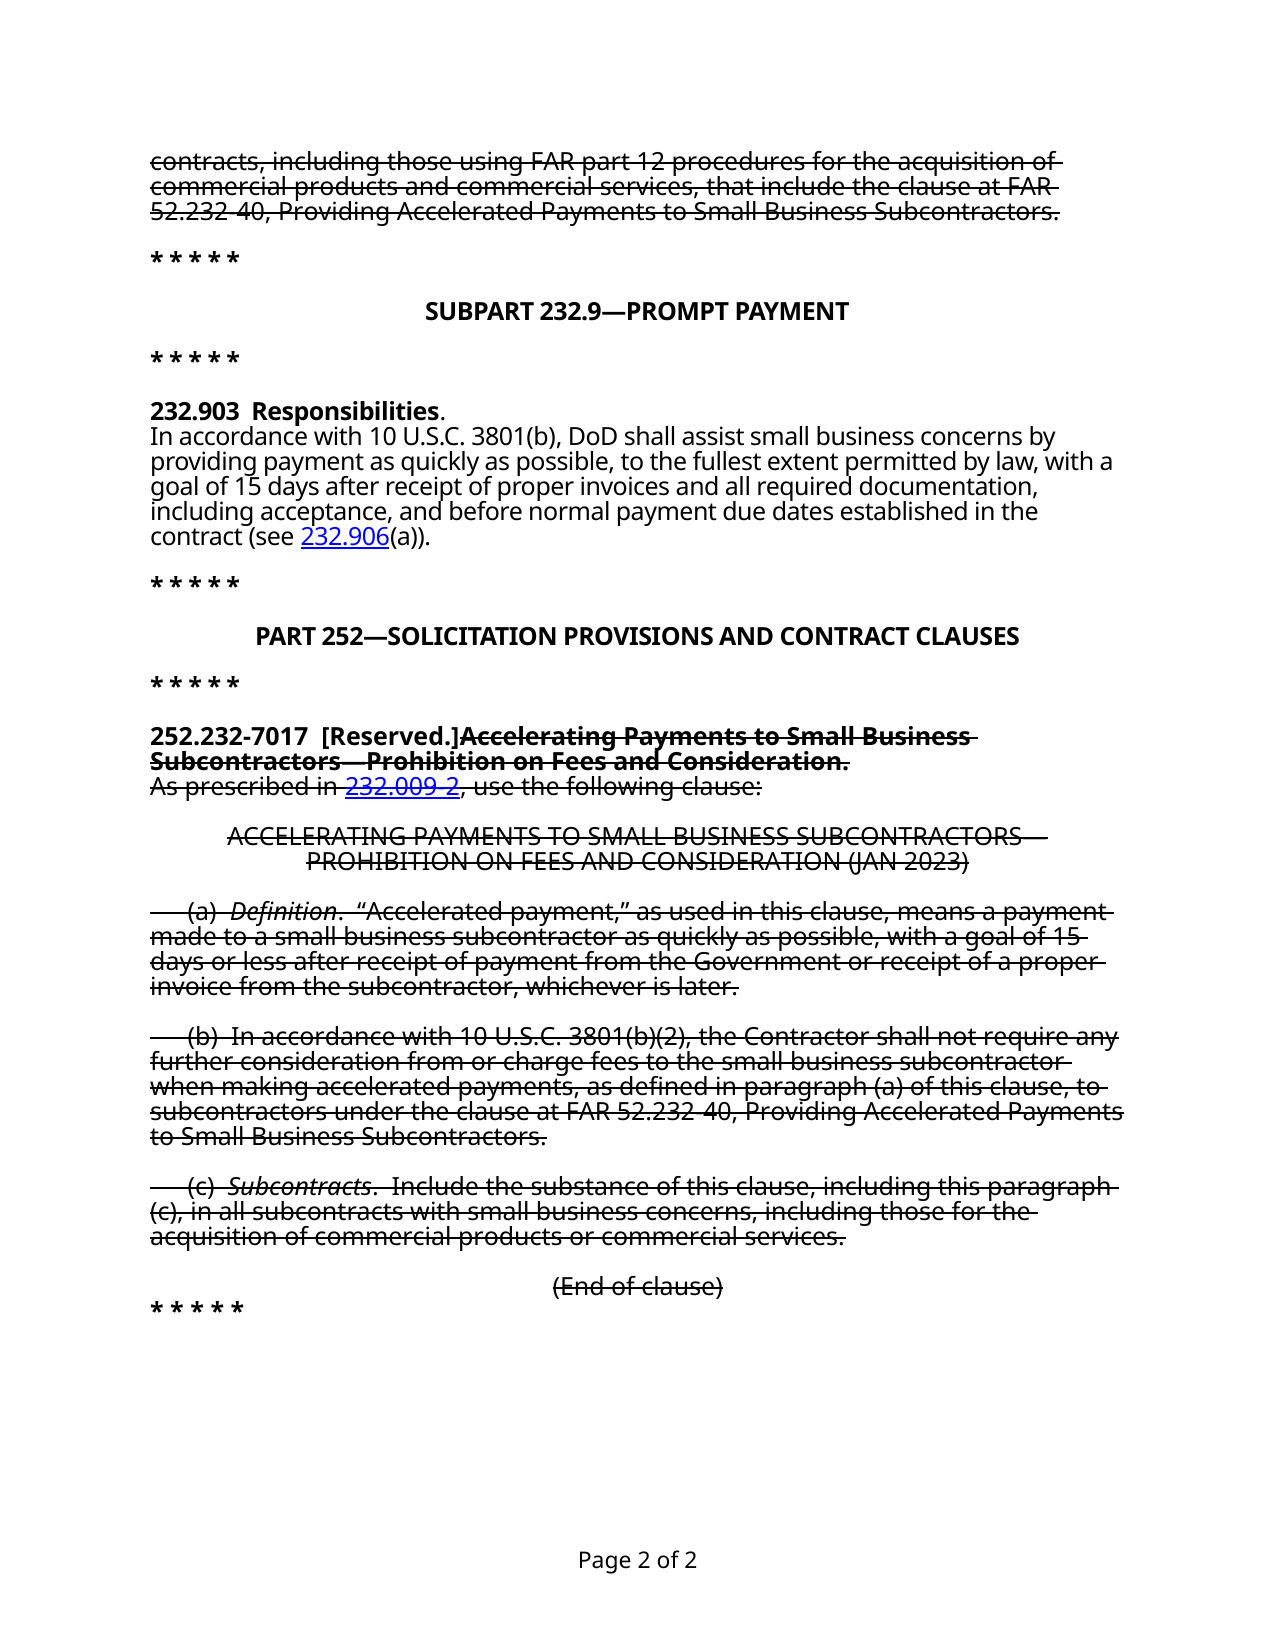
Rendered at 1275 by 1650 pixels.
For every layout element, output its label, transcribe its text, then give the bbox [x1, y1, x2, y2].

text SUBPART 232.9—PROMPT PAYMENT [150, 300, 1125, 325]
text * * * * * [150, 250, 1125, 275]
text * * * * * [150, 1300, 1125, 1325]
text ACCELERATING PAYMENTS TO SMALL BUSINESS SUBCONTRACTORS—PROHIBITION ON FEES AND CONSIDERATION (JAN 2023) [150, 825, 1125, 875]
text As prescribed in 232.009-2, use the following clause: [150, 775, 1125, 800]
text PART 252—SOLICITATION PROVISIONS AND CONTRACT CLAUSES [150, 625, 1125, 650]
text * * * * * [150, 350, 1125, 375]
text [150, 150, 1125, 225]
text (a) Definition. “Accelerated payment,” as used in this clause, means a payment made to a small business subcontractor as quickly as possible, with a goal of 15 days or less after receipt of payment from the Government or receipt of a proper invoice from the subcontractor, whichever is later. [150, 900, 1125, 1000]
text * * * * * [150, 575, 1125, 600]
text 252.232-7017 [Reserved.]Accelerating Payments to Small Business Subcontractors—Prohibition on Fees and Consideration. [150, 725, 1125, 775]
text * * * * * [150, 675, 1125, 700]
text 232.903 Responsibilities. [150, 400, 1125, 425]
text (b) In accordance with 10 U.S.C. 3801(b)(2), the Contractor shall not require any further consideration from or charge fees to the small business subcontractor when making accelerated payments, as defined in paragraph (a) of this clause, to subcontractors under the clause at FAR 52.232-40, Providing Accelerated Payments to Small Business Subcontractors. [150, 1025, 1125, 1150]
text (c) Subcontracts. Include the substance of this clause, including this paragraph (c), in all subcontracts with small business concerns, including those for the acquisition of commercial products or commercial services. [150, 1175, 1125, 1250]
text (End of clause) [150, 1275, 1125, 1300]
text In accordance with 10 U.S.C. 3801(b), DoD shall assist small business concerns by providing payment as quickly as possible, to the fullest extent permitted by law, with a goal of 15 days after receipt of proper invoices and all required documentation, including acceptance, and before normal payment due dates established in the contract (see 232.906(a)). [150, 425, 1125, 550]
